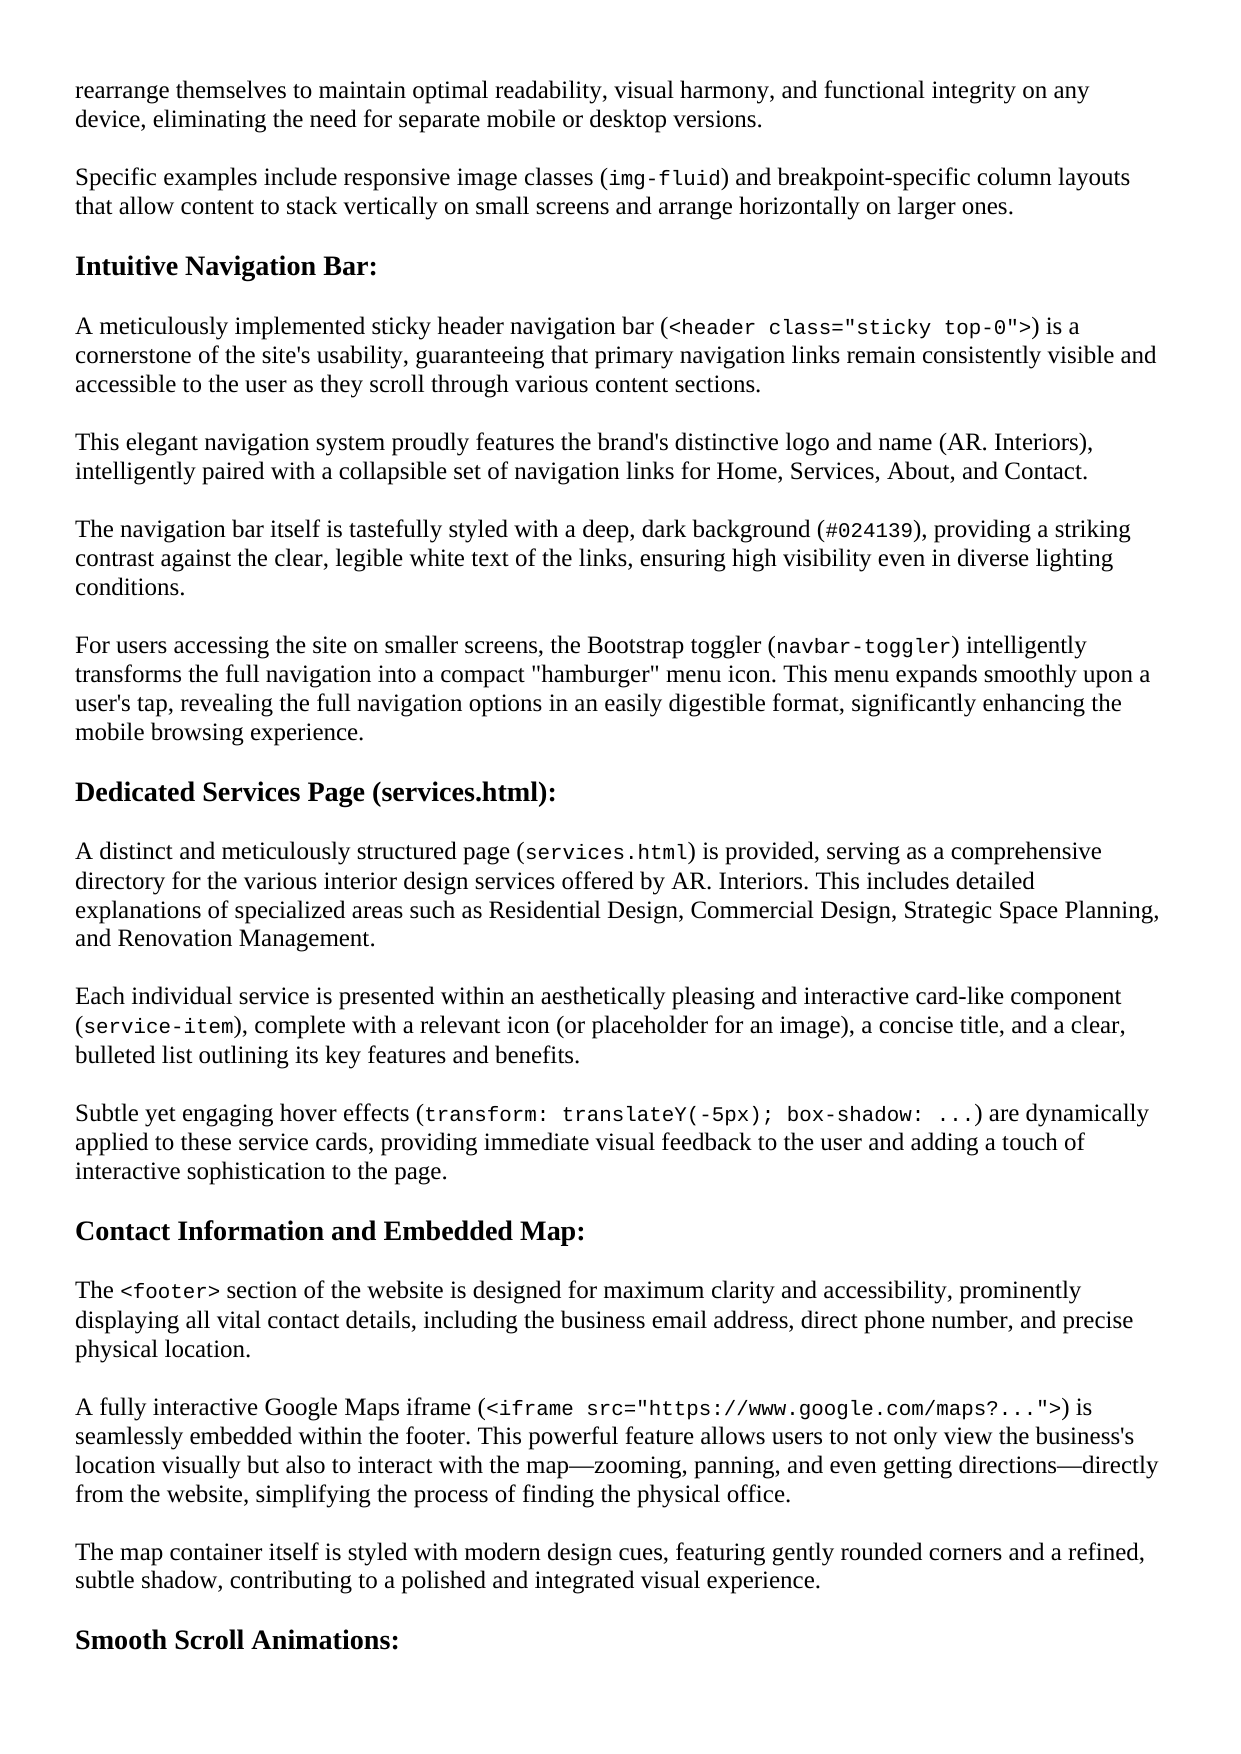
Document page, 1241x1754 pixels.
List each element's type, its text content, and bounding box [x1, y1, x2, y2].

text The navigation bar itself is tastefully styled with a deep, dark background (#024139), providing a striking contrast against the clear, legible white text of the links, ensuring high visibility even in diverse lighting conditions. [75, 514, 1165, 601]
text The map container itself is styled with modern design cues, featuring gently rounded corners and a refined, subtle shadow, contributing to a polished and integrated visual experience. [75, 1537, 1165, 1594]
text Smooth Scroll Animations: [75, 1623, 1165, 1656]
text The <footer> section of the website is designed for maximum clarity and accessibility, prominently displaying all vital contact details, including the business email address, direct phone number, and precise physical location. [75, 1276, 1165, 1363]
text This elegant navigation system proudly features the brand's distinctive logo and name (AR. Interiors), intelligently paired with a collapsible set of navigation links for Home, Services, About, and Contact. [75, 427, 1165, 484]
text Specific examples include responsive image classes (img-fluid) and breakpoint-specific column layouts that allow content to stack vertically on small screens and arrange horizontally on larger ones. [75, 162, 1165, 220]
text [75, 75, 1165, 132]
text Subtle yet engaging hover effects (transform: translateY(-5px); box-shadow: ...) are dynamically applied to these service cards, providing immediate visual feedback to the user and adding a touch of interactive sophistication to the page. [75, 1098, 1165, 1185]
text Dedicated Services Page (services.html): [75, 775, 1165, 807]
text For users accessing the site on smaller screens, the Bootstrap toggler (navbar-toggler) intelligently transforms the full navigation into a compact "hamburger" menu icon. This menu expands smoothly upon a user's tap, revealing the full navigation options in an easily digestible format, significantly enhancing the mobile browsing experience. [75, 630, 1165, 746]
text Intuitive Navigation Bar: [75, 249, 1165, 282]
text A fully interactive Google Maps iframe (<iframe src="https://www.google.com/maps?...">) is seamlessly embedded within the footer. This powerful feature allows users to not only view the business's location visually but also to interact with the map—zooming, panning, and even getting directions—directly from the website, simplifying the process of finding the physical office. [75, 1392, 1165, 1508]
text Contact Information and Embedded Map: [75, 1214, 1165, 1246]
text A distinct and meticulously structured page (services.html) is provided, serving as a comprehensive directory for the various interior design services offered by AR. Interiors. This includes detailed explanations of specialized areas such as Residential Design, Commercial Design, Strategic Space Planning, and Renovation Management. [75, 836, 1165, 952]
text Each individual service is presented within an aesthetically pleasing and interactive card-like component (service-item), complete with a relevant icon (or placeholder for an image), a concise title, and a clear, bulleted list outlining its key features and benefits. [75, 981, 1165, 1068]
text A meticulously implemented sticky header navigation bar (<header class="sticky top-0">) is a cornerstone of the site's usability, guaranteeing that primary navigation links remain consistently visible and accessible to the user as they scroll through various content sections. [75, 311, 1165, 398]
